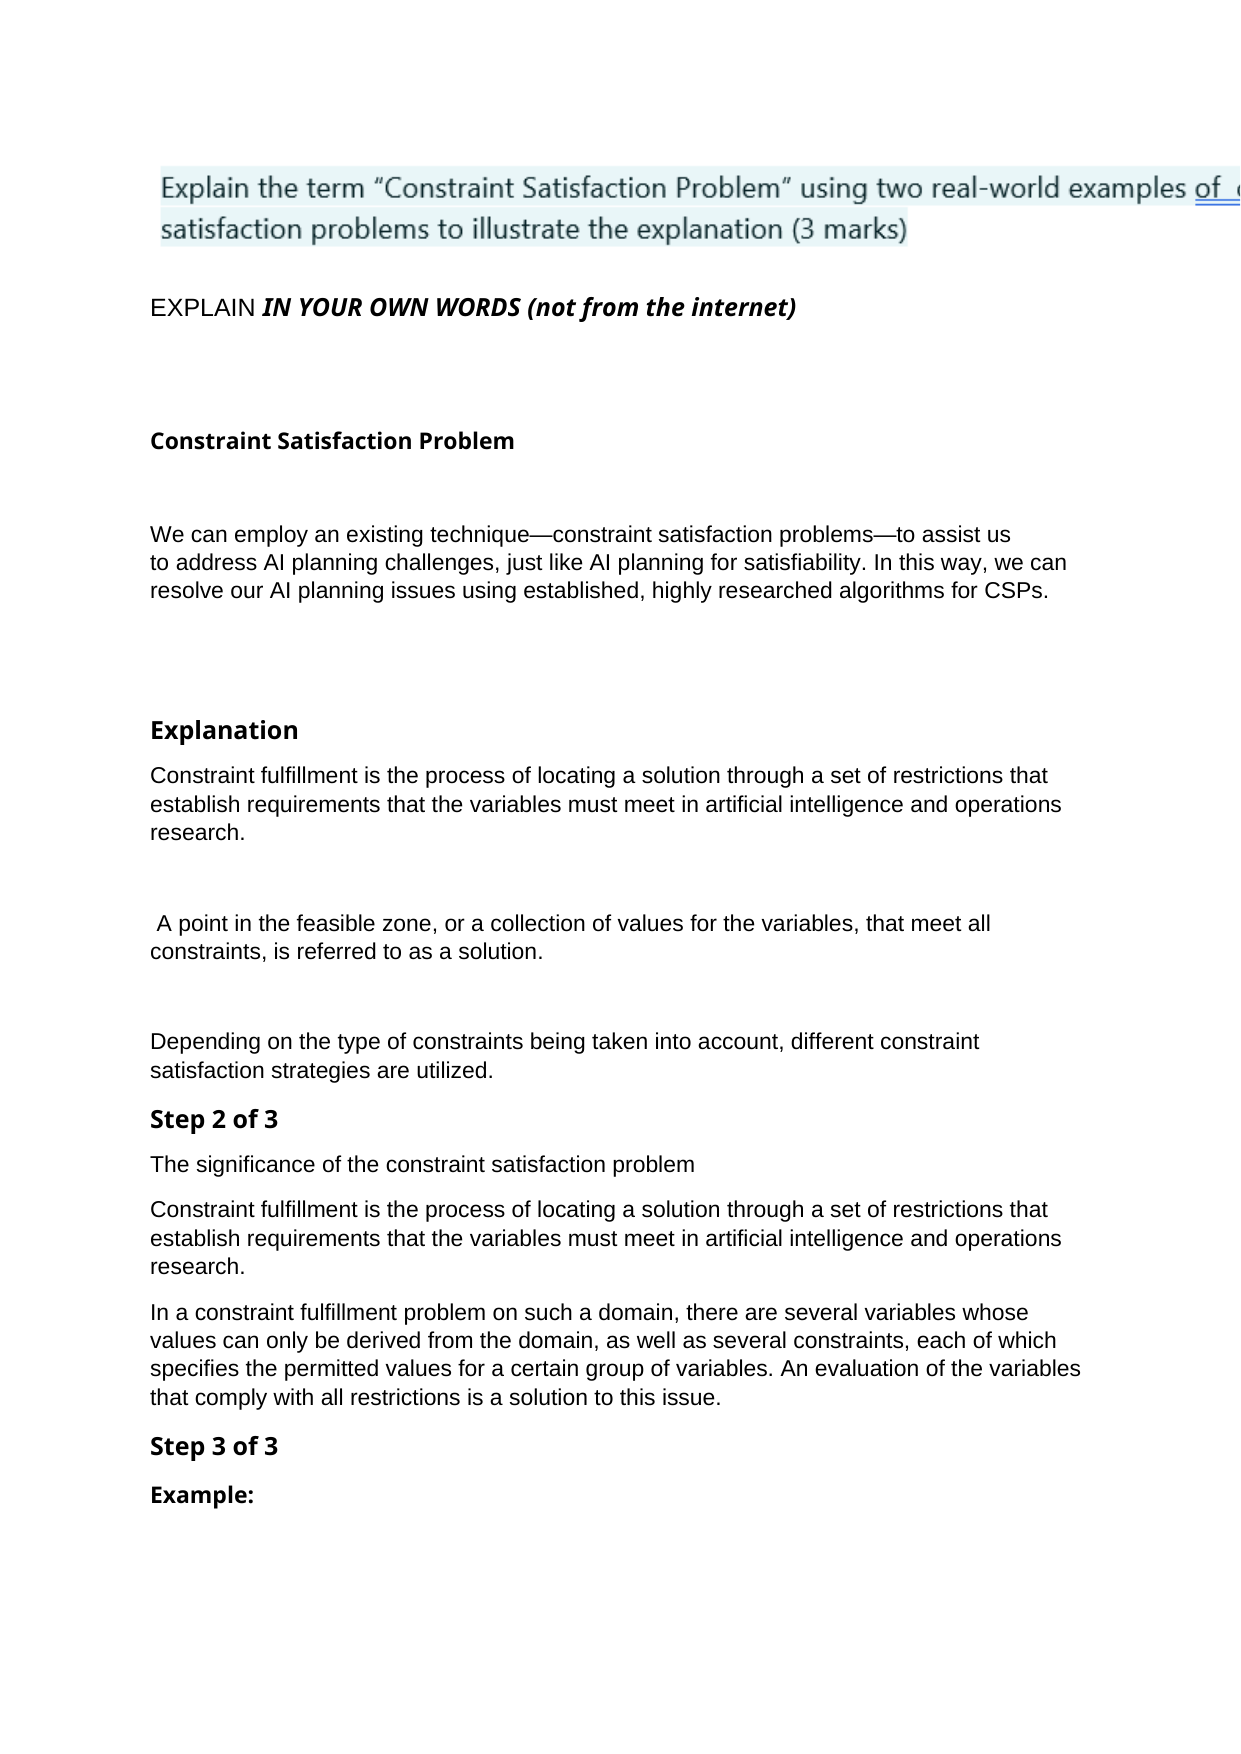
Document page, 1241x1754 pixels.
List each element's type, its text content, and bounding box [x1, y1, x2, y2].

text The significance of the constraint satisfaction problem [150, 1151, 1090, 1178]
picture [150, 150, 1241, 261]
text Constraint Satisfaction Problem [150, 425, 1090, 456]
text Constraint fulfillment is the process of locating a solution through a set of restrictions that establish requirements that the variables must meet in artificial intelligence and operations research. [150, 762, 1090, 846]
text We can employ an existing technique—constraint satisfaction problems—to assist us to address AI planning challenges, just like AI planning for satisfiability. In this way, we can resolve our AI planning issues using established, highly researched algorithms for CSPs. [150, 521, 1090, 604]
text In a constraint fulfillment problem on such a domain, there are several variables whose values can only be derived from the domain, as well as several constraints, each of which specifies the permitted values for a certain group of variables. An evaluation of the variables that comply with all restrictions is a solution to this issue. [150, 1298, 1090, 1410]
subtitle Step 2 of 3 [150, 1102, 1090, 1136]
text Depending on the type of constraints being taken into account, different constraint satisfaction strategies are utilized. [150, 1028, 1090, 1083]
subtitle Step 3 of 3 [150, 1429, 1090, 1463]
text A point in the feasible zone, or a collection of values for the variables, that meet all constraints, is referred to as a solution. [150, 909, 1090, 964]
text Example: [150, 1478, 1090, 1510]
text EXPLAIN IN YOUR OWN WORDS (not from the internet) [150, 290, 1090, 324]
subtitle Explanation [150, 713, 1090, 747]
text Constraint fulfillment is the process of locating a solution through a set of restrictions that establish requirements that the variables must meet in artificial intelligence and operations research. [150, 1196, 1090, 1280]
